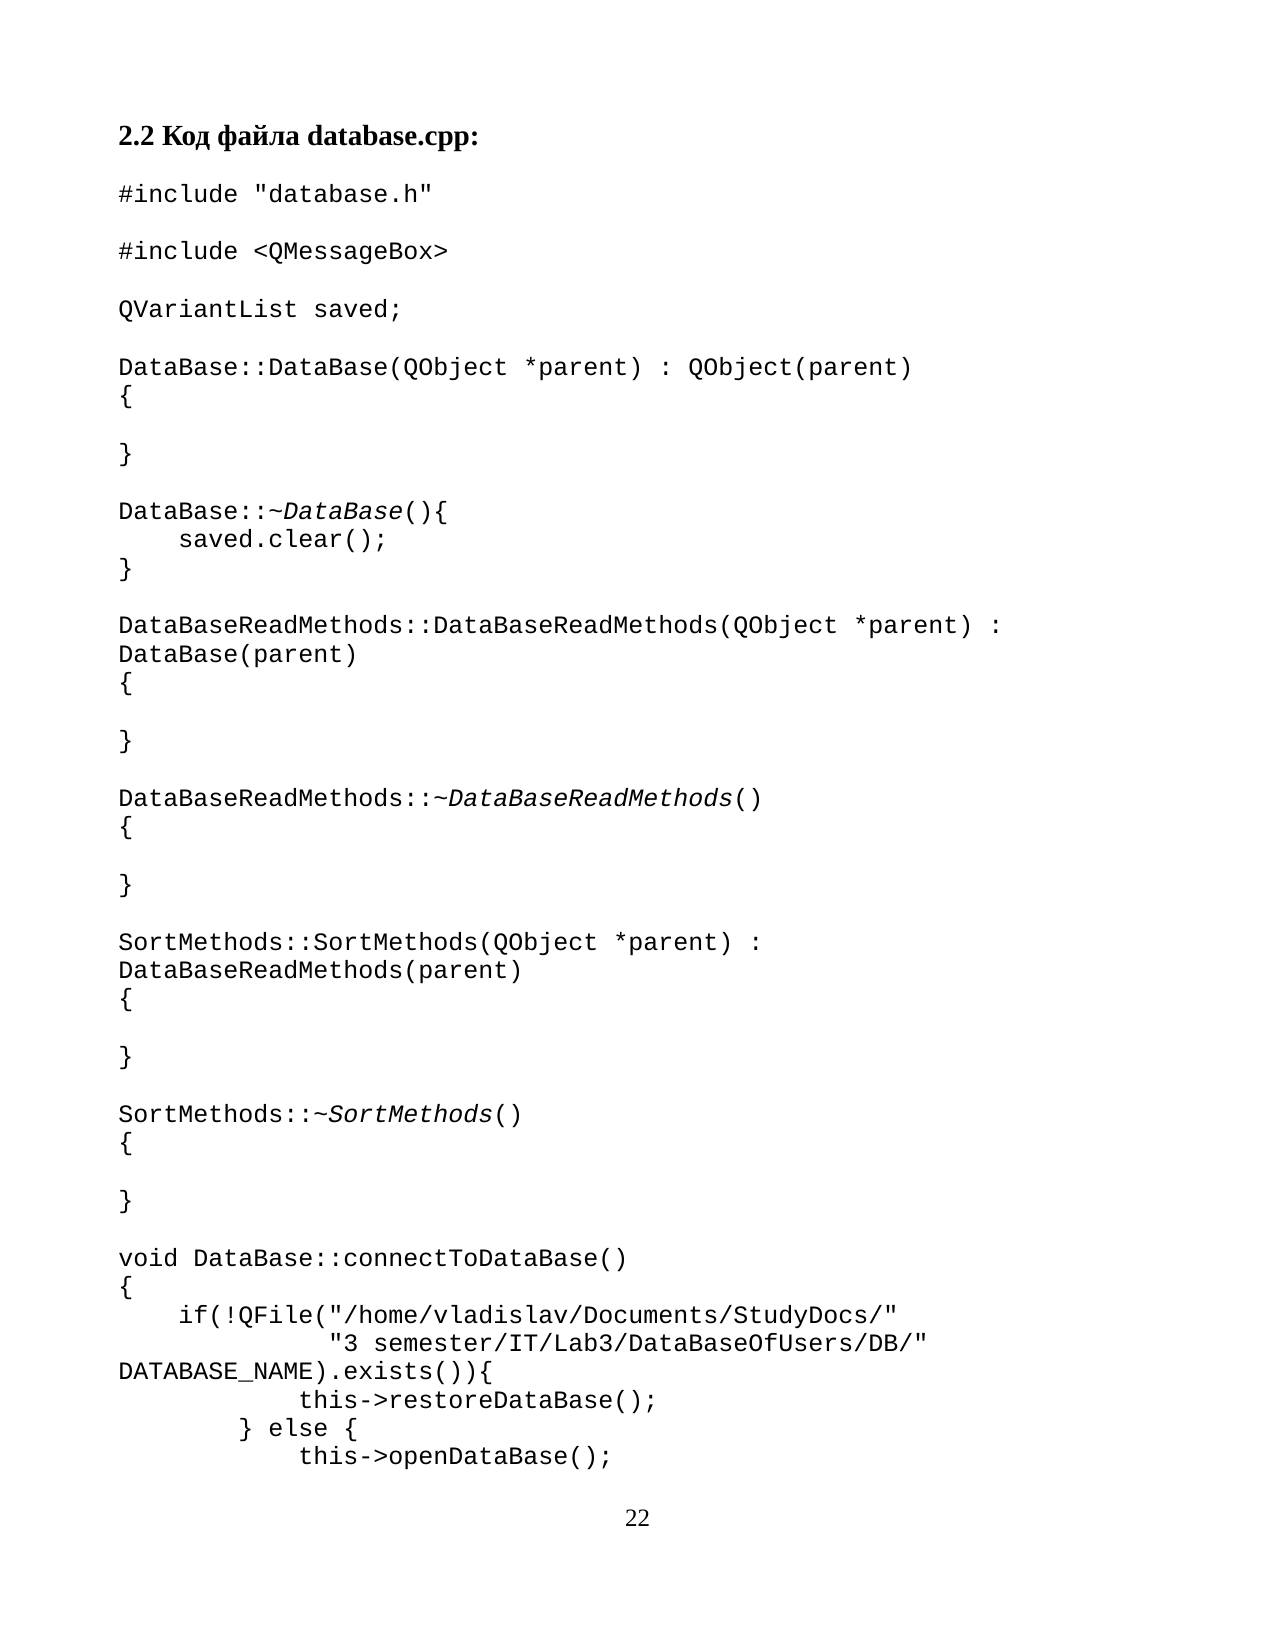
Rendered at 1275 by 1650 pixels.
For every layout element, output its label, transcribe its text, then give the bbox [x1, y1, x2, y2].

text "3 semester/IT/Lab3/DataBaseOfUsers/DB/" DATABASE_NAME).exists()){ [118, 1331, 1157, 1387]
text #include <QMessageBox> [118, 239, 1157, 267]
text } [118, 555, 1157, 583]
text void DataBase::connectToDataBase() [118, 1246, 1157, 1274]
text } [118, 871, 1157, 900]
text this->openDataBase(); [118, 1444, 1157, 1472]
text DataBaseReadMethods::~DataBaseReadMethods() [118, 785, 1157, 814]
text } [118, 441, 1157, 469]
text { [118, 1274, 1157, 1302]
text } [118, 1188, 1157, 1216]
text { [118, 814, 1157, 842]
text { [118, 986, 1157, 1014]
text { [118, 1130, 1157, 1158]
text DataBase::~DataBase(){ [118, 498, 1157, 527]
text { [118, 383, 1157, 411]
text #include "database.h" [118, 181, 1157, 209]
text { [118, 670, 1157, 698]
text SortMethods::~SortMethods() [118, 1102, 1157, 1130]
text SortMethods::SortMethods(QObject *parent) : DataBaseReadMethods(parent) [118, 929, 1157, 986]
text this->restoreDataBase(); [118, 1387, 1157, 1416]
text DataBaseReadMethods::DataBaseReadMethods(QObject *parent) : DataBase(parent) [118, 613, 1157, 670]
text } [118, 727, 1157, 756]
text if(!QFile("/home/vladislav/Documents/StudyDocs/" [118, 1302, 1157, 1331]
text } [118, 1044, 1157, 1072]
text } else { [118, 1416, 1157, 1444]
text DataBase::DataBase(QObject *parent) : QObject(parent) [118, 354, 1157, 383]
text saved.clear(); [118, 527, 1157, 555]
text 2.2 Код файла database.cpp: [118, 118, 1157, 152]
text QVariantList saved; [118, 297, 1157, 325]
